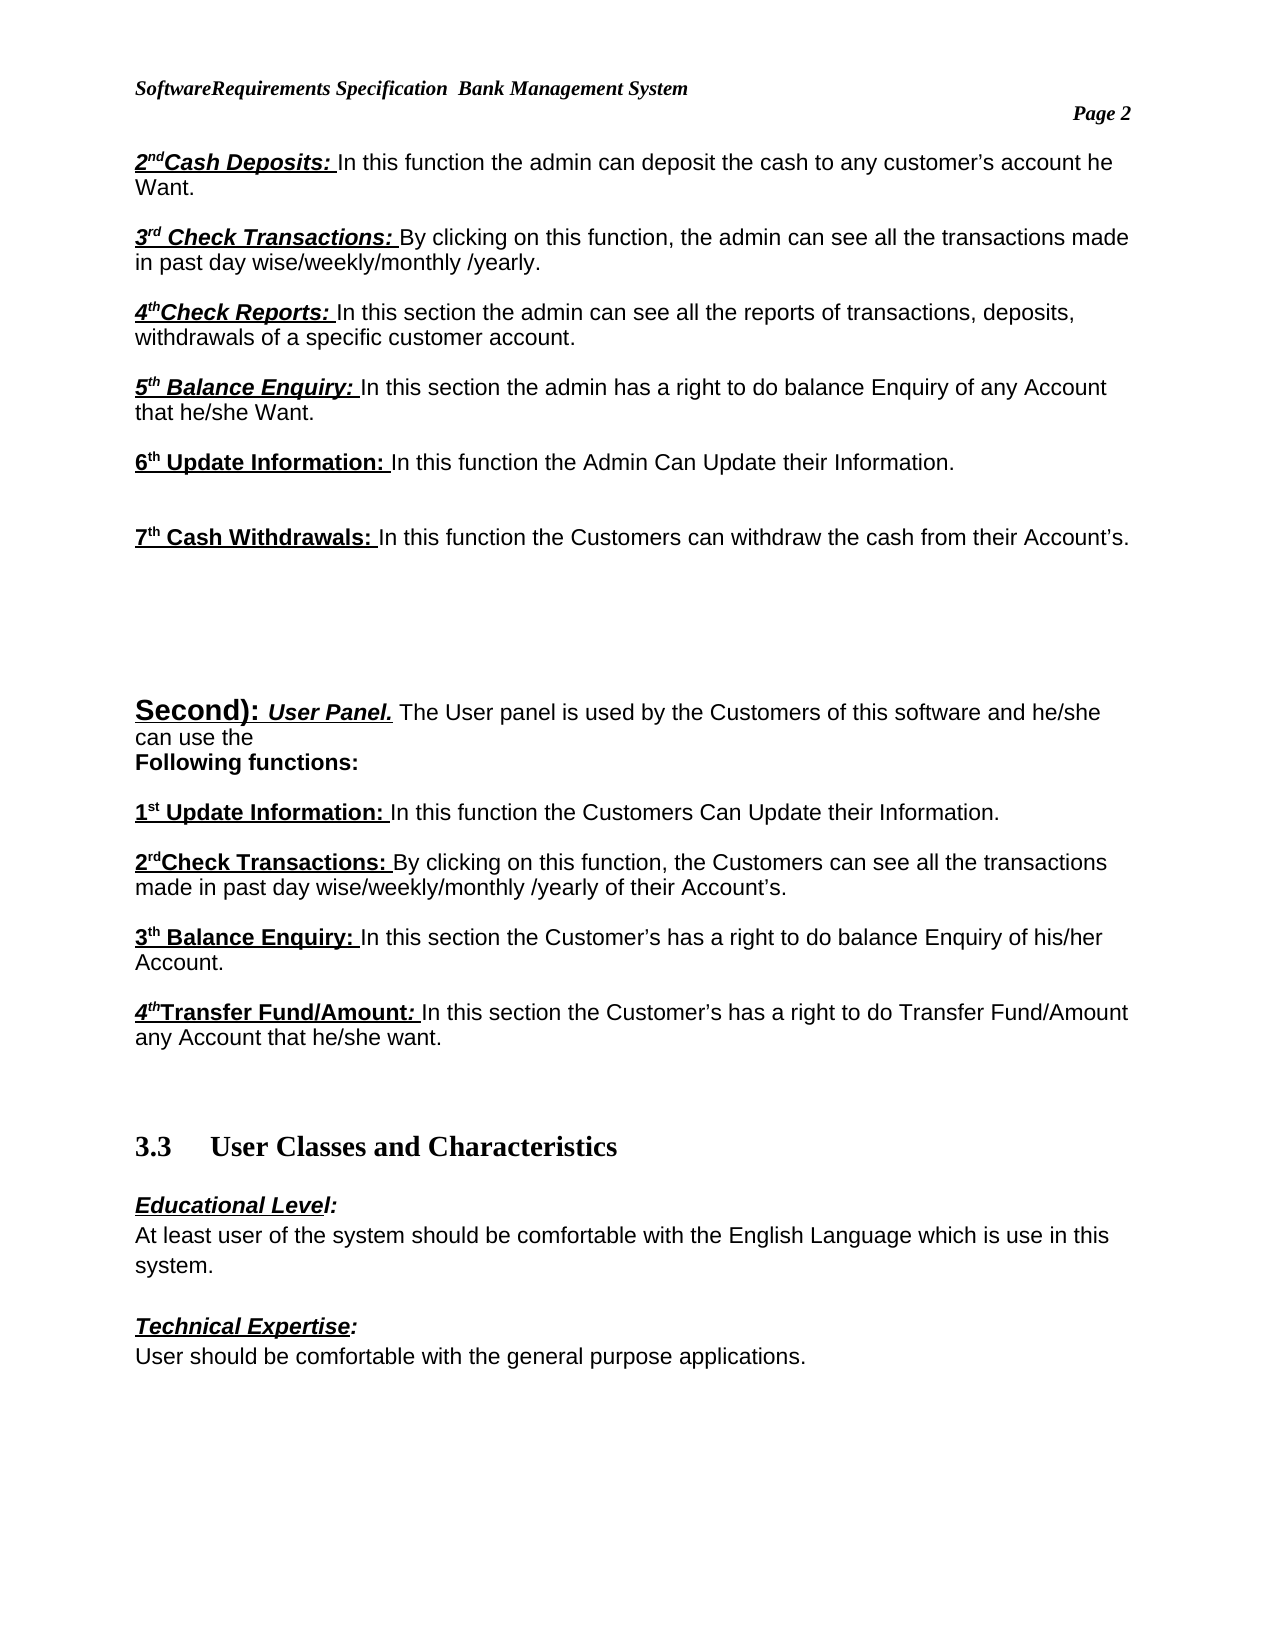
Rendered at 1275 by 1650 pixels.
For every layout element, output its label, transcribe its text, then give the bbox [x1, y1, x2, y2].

text 7th Cash Withdrawals: In this function the Customers can withdraw the cash from their Account’s. [135, 525, 1140, 550]
text User should be comfortable with the general purpose applications. [135, 1343, 1140, 1369]
text 3th Balance Enquiry: In this section the Customer’s has a right to do balance Enquiry of his/her Account. [135, 925, 1140, 975]
text 1st Update Information: In this function the Customers Can Update their Information. [135, 800, 1140, 825]
text 5th Balance Enquiry: In this section the admin has a right to do balance Enquiry of any Account that he/she Want. [135, 375, 1140, 425]
text Educational Level: [135, 1192, 1140, 1218]
text 3rd Check Transactions: By clicking on this function, the admin can see all the transactions made in past day wise/weekly/monthly /yearly. [135, 225, 1140, 275]
text Second): User Panel. The User panel is used by the Customers of this software and he/she can use the [135, 700, 1140, 750]
text 4thCheck Reports: In this section the admin can see all the reports of transactions, deposits, withdrawals of a specific customer account. [135, 300, 1140, 350]
text 2ndCash Deposits: In this function the admin can deposit the cash to any customer’s account he [135, 150, 1140, 175]
text 6th Update Information: In this function the Admin Can Update their Information. [135, 450, 1140, 475]
text 2rdCheck Transactions: By clicking on this function, the Customers can see all the transactions made in past day wise/weekly/monthly /yearly of their Account’s. [135, 850, 1140, 900]
text 4thTransfer Fund/Amount: In this section the Customer’s has a right to do Transfer Fund/Amount any Account that he/she want. [135, 1000, 1140, 1050]
text Following functions: [135, 750, 1140, 775]
text Technical Expertise: [135, 1313, 1140, 1339]
text At least user of the system should be comfortable with the English Language which is use in this system. [135, 1222, 1140, 1279]
subtitle User Classes and Characteristics [135, 1129, 1140, 1163]
text Want. [135, 175, 1140, 200]
